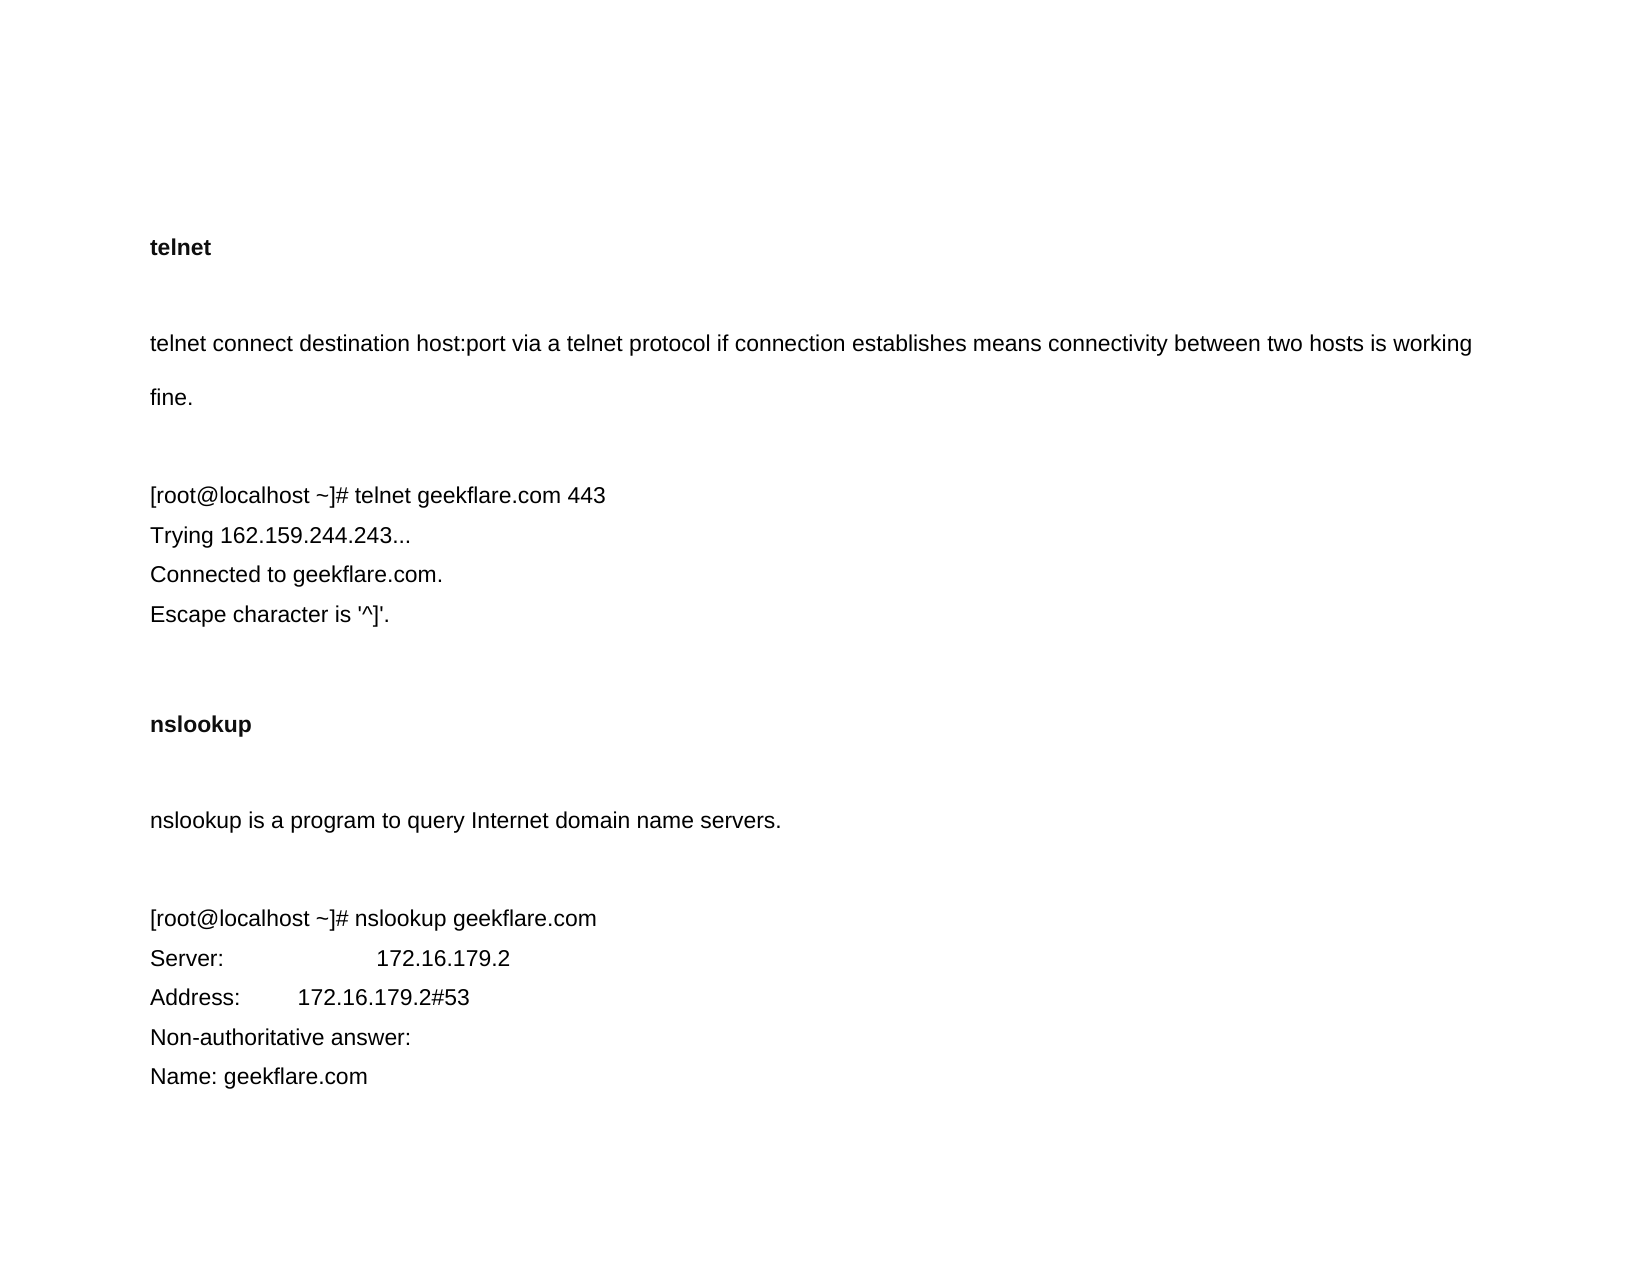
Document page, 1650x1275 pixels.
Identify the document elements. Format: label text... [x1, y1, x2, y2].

text nslookup is a program to query Internet domain name servers. [150, 779, 1500, 833]
text Name: geekflare.com [150, 1050, 1500, 1089]
text [root@localhost ~]# telnet geekflare.com 443 [150, 469, 1500, 508]
text Escape character is '^]'. [150, 587, 1500, 627]
text nslookup [150, 627, 1500, 737]
text [root@localhost ~]# nslookup geekflare.com [150, 892, 1500, 931]
text Non-authoritative answer: [150, 1010, 1500, 1050]
text Address: 172.16.179.2#53 [150, 971, 1500, 1010]
text Trying 162.159.244.243... [150, 508, 1500, 548]
text Server: 172.16.179.2 [150, 931, 1500, 971]
text telnet [150, 150, 1500, 260]
text telnet connect destination host:port via a telnet protocol if connection establishes means connectivity between two hosts is working fine. [150, 302, 1500, 410]
text Connected to geekflare.com. [150, 548, 1500, 587]
